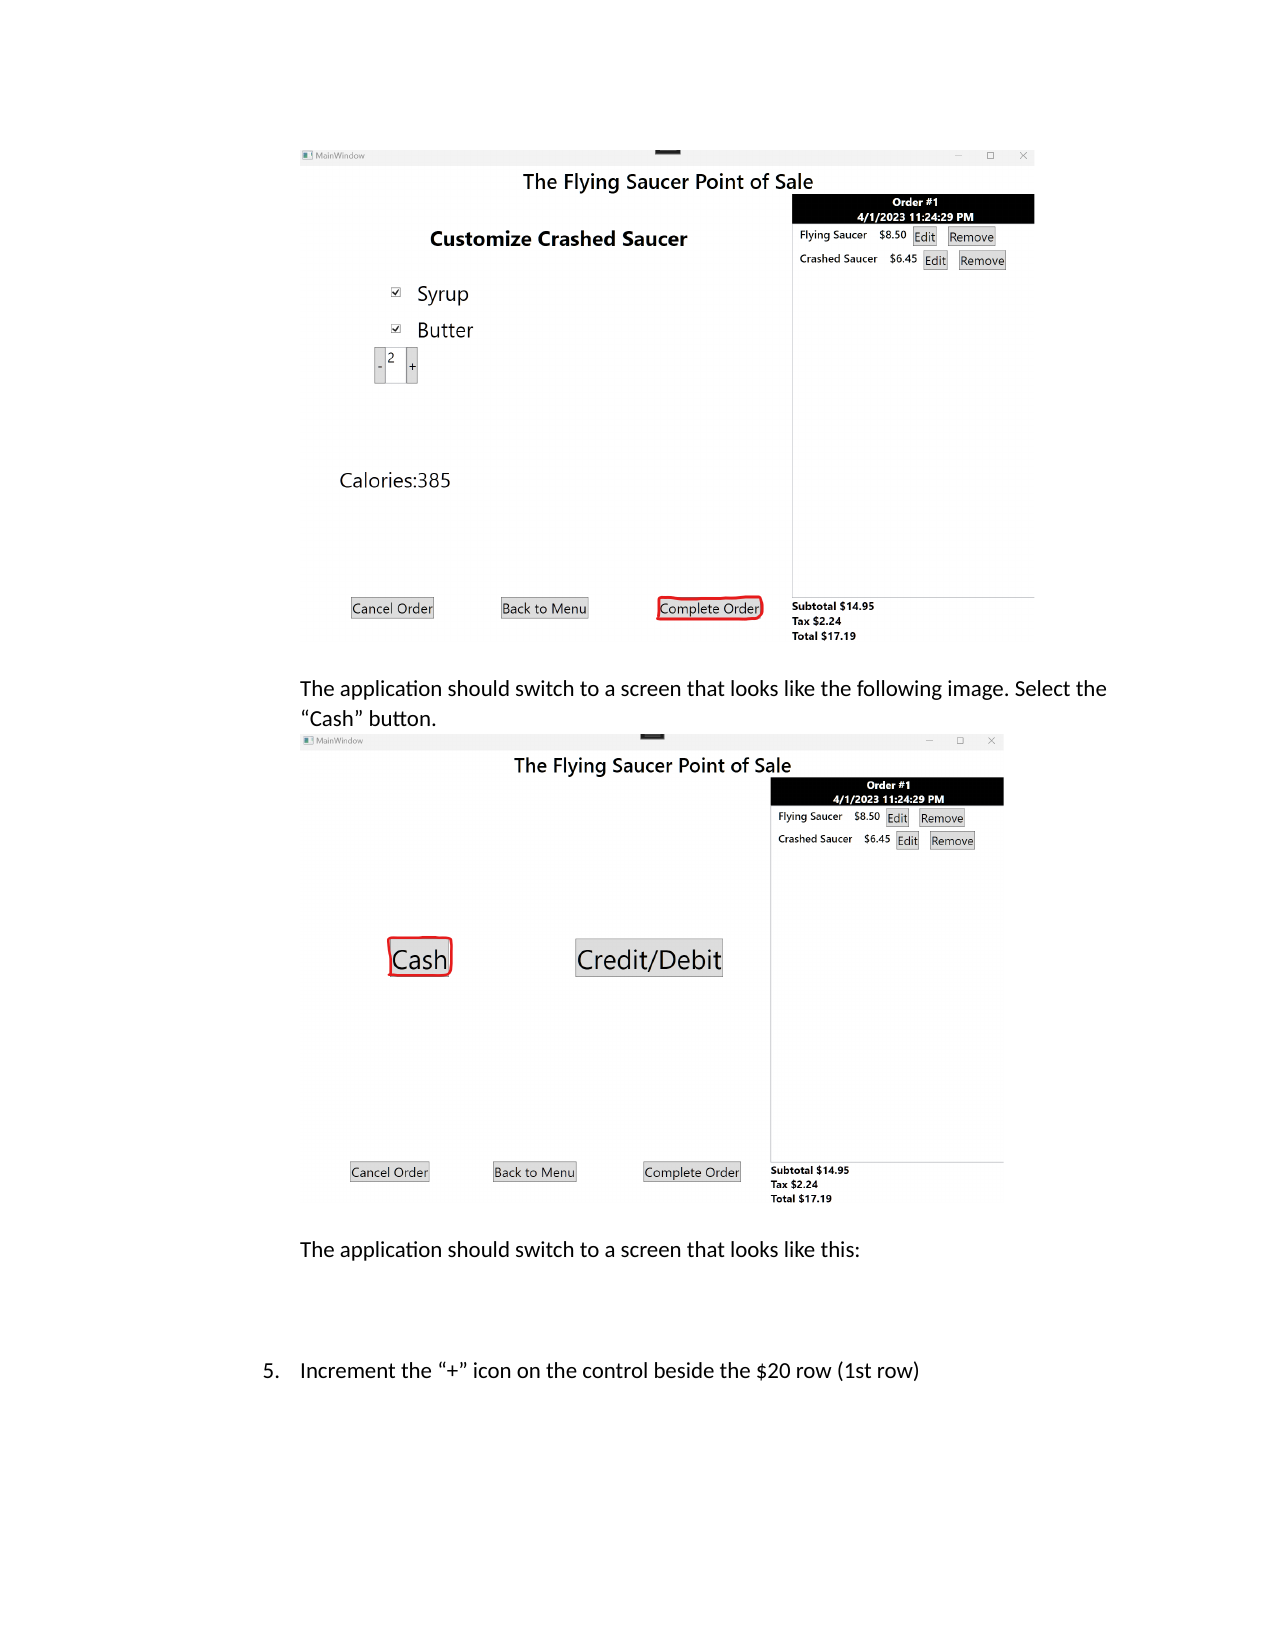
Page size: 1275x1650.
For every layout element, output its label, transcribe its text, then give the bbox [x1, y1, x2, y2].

list Increment the “+” icon on the control beside the $20 row (1st row) [262, 1356, 1125, 1384]
picture [300, 734, 1004, 1203]
list The application should switch to a screen that looks like this: [300, 1235, 1125, 1263]
picture [300, 150, 1035, 642]
list The application should switch to a screen that looks like the following image. Select the “Cash” button. [300, 674, 1125, 732]
